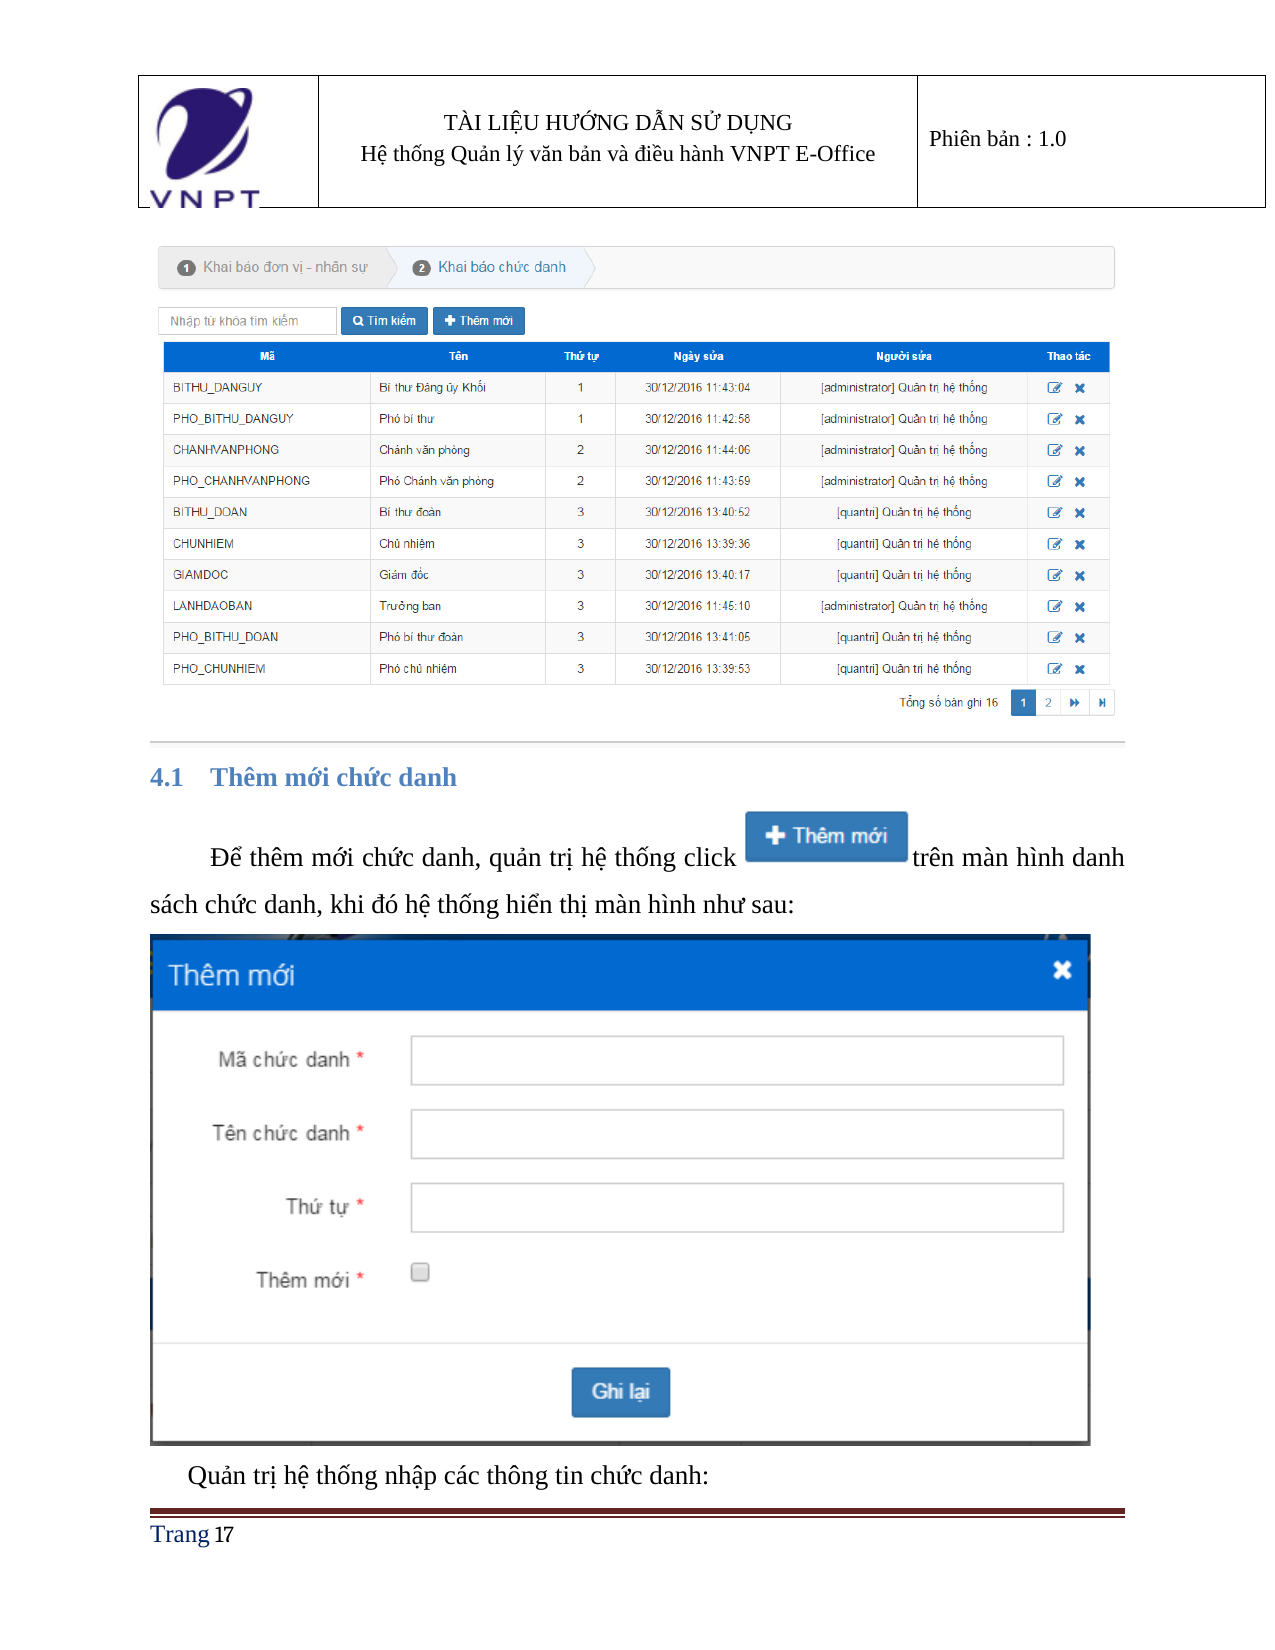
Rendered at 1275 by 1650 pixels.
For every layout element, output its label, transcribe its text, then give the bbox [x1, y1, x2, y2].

subtitle Thêm mới chức danh [150, 761, 1125, 792]
text Quản trị hệ thống nhập các thông tin chức danh: [150, 1459, 1125, 1490]
text Để thêm mới chức danh, quản trị hệ thống click trên màn hình danh sách chức danh, khi đó hệ thống hiển thị màn hình như sau: [150, 807, 1125, 919]
picture [150, 934, 1091, 1446]
picture [150, 88, 260, 208]
picture [150, 234, 1125, 748]
picture [745, 807, 913, 867]
